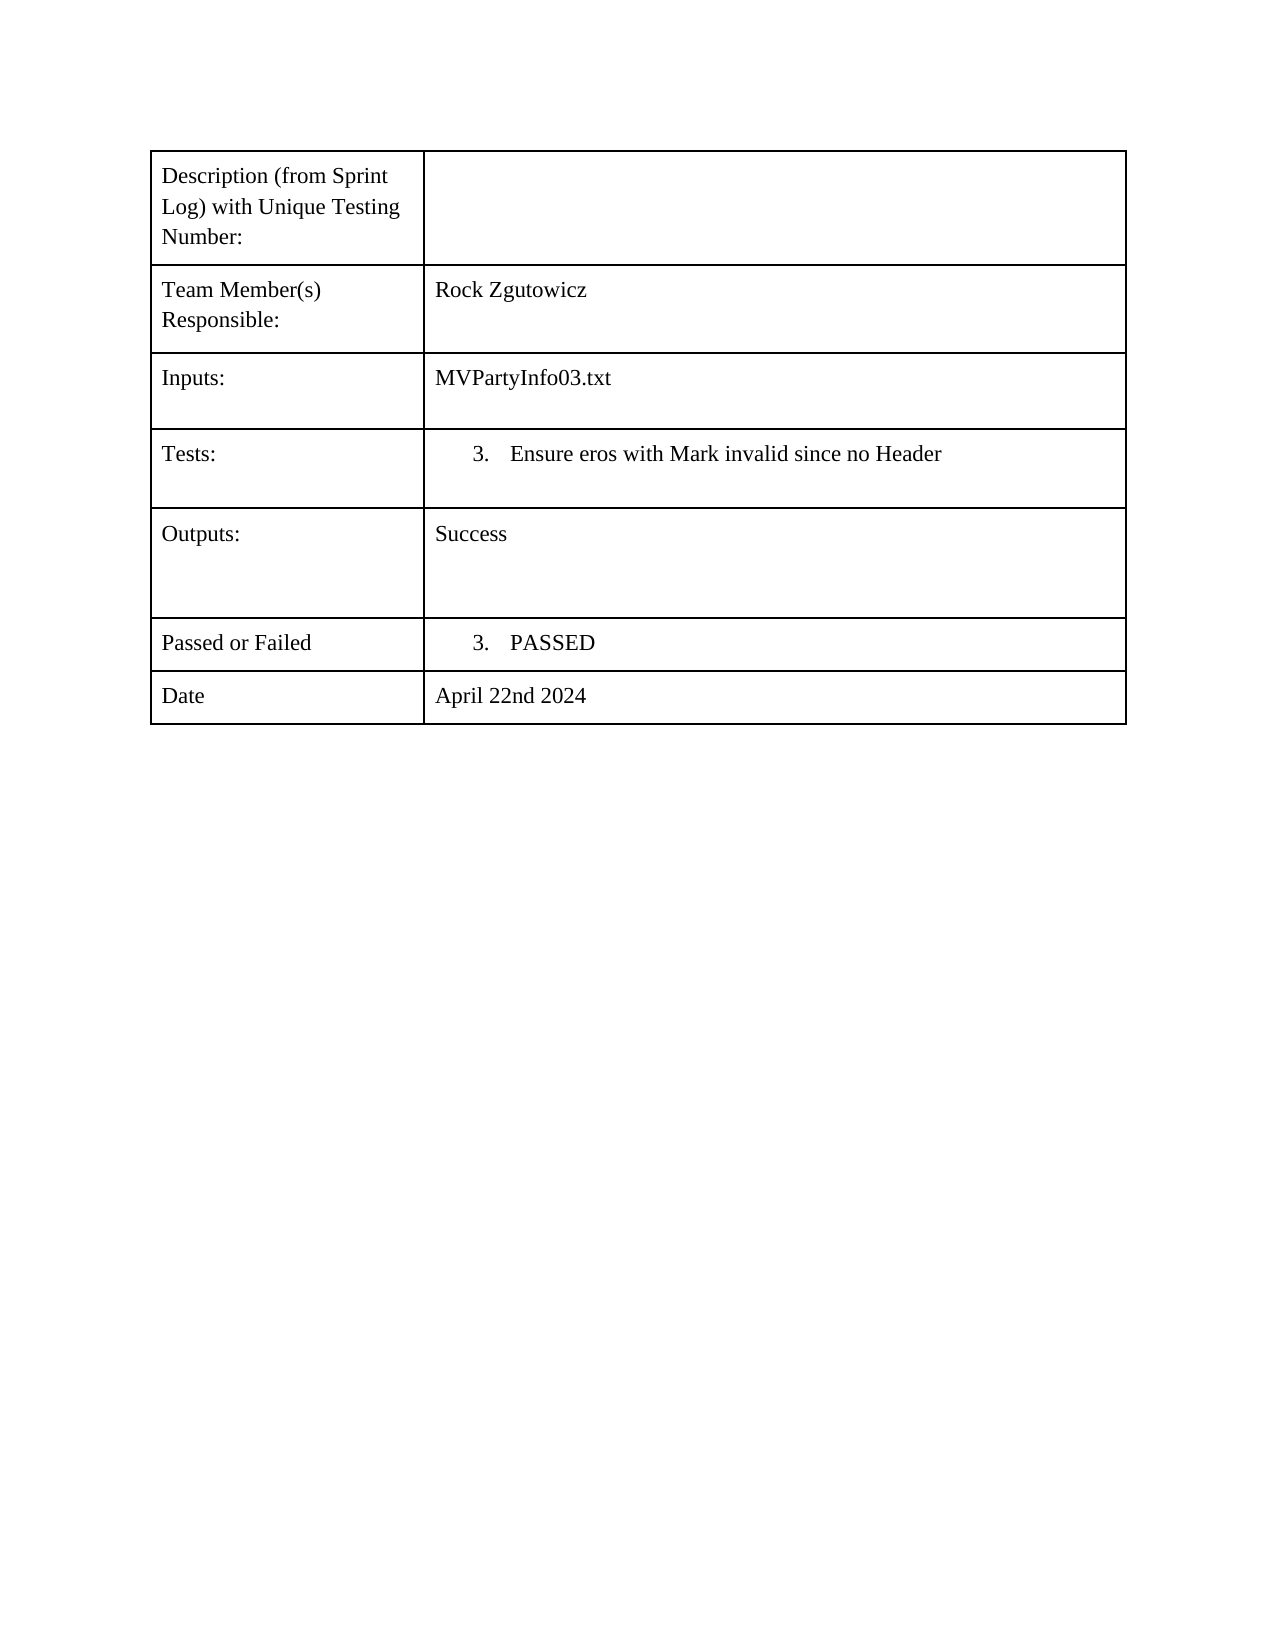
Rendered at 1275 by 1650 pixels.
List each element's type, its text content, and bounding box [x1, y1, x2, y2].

table_cell Success [425, 509, 1125, 617]
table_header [425, 152, 1125, 263]
table_cell April 22nd 2024 [425, 672, 1125, 723]
table_cell Rock Zgutowicz [425, 266, 1125, 352]
table_cell Tests: [152, 430, 423, 507]
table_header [152, 152, 423, 263]
table_cell Passed or Failed [152, 619, 423, 670]
table_cell Date [152, 672, 423, 723]
table_cell MVPartyInfo03.txt [425, 354, 1125, 428]
table_cell Team Member(s) Responsible: [152, 266, 423, 352]
table_cell Ensure eros with Mark invalid since no Header [425, 430, 1125, 507]
table_cell Outputs: [152, 509, 423, 617]
table_cell PASSED [425, 619, 1125, 670]
table_cell Inputs: [152, 354, 423, 428]
